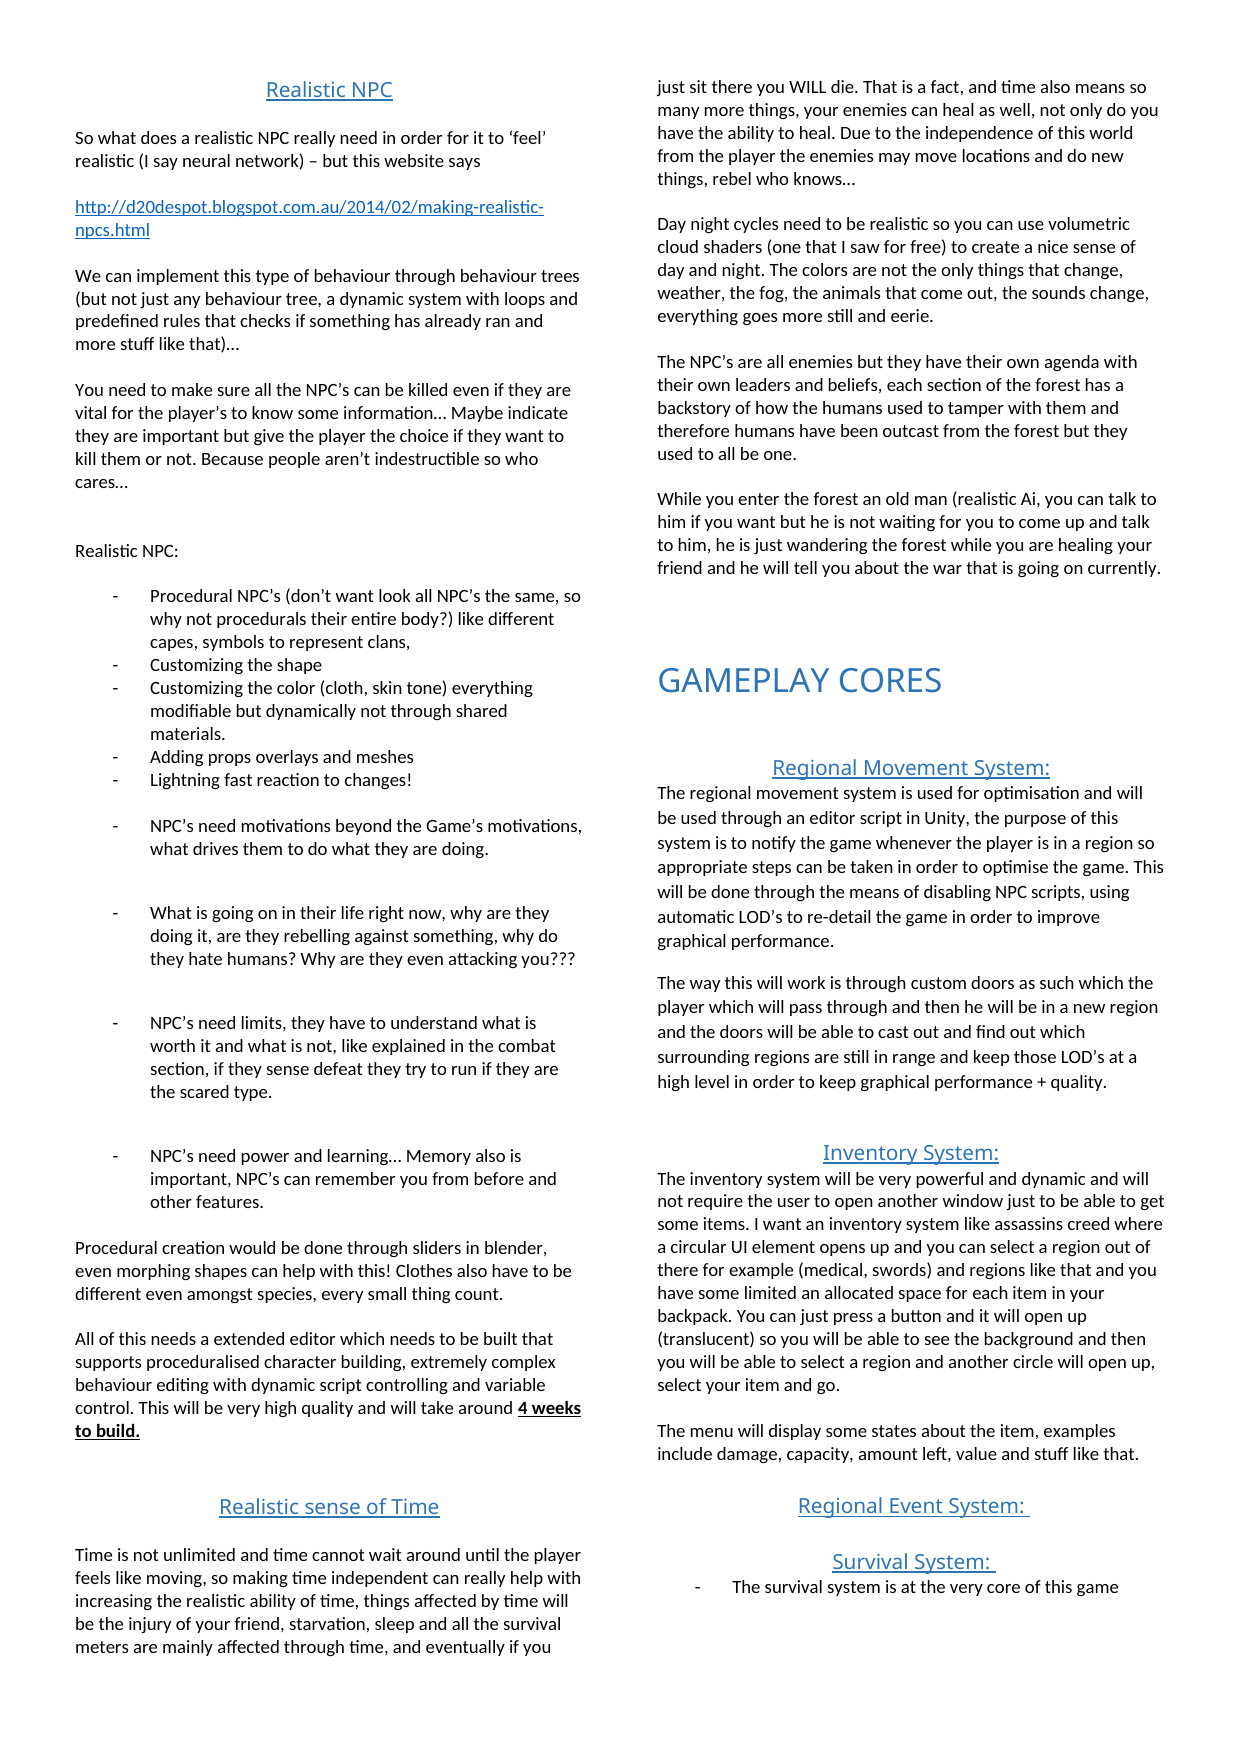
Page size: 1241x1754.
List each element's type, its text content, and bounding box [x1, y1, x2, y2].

subtitle Survival System: [657, 1547, 1165, 1576]
list NPC’s need motivations beyond the Game’s motivations, what drives them to do what they are doing. [112, 814, 583, 860]
text You need to make sure all the NPC’s can be killed even if they are vital for the player’s to know some information… Maybe indicate they are important but give the player the choice if they want to kill them or not. Because people aren’t indestructible so who cares… [75, 378, 583, 493]
list NPC’s need power and learning… Memory also is important, NPC’s can remember you from before and other features. [112, 1144, 583, 1213]
list Lightning fast reaction to changes! [112, 768, 583, 791]
list Customizing the shape [112, 653, 583, 676]
list The survival system is at the very core of this game [694, 1576, 1165, 1598]
subtitle Realistic sense of Time [75, 1492, 583, 1521]
text Day night cycles need to be realistic so you can use volumetric cloud shaders (one that I saw for free) to create a nice sense of day and night. The colors are not the only things that change, weather, the fog, the animals that come out, the sounds change, everything goes more still and eerie. [657, 212, 1165, 327]
text The regional movement system is used for optimisation and will be used through an editor script in Unity, the purpose of this system is to notify the game whenever the player is in a region so appropriate steps can be taken in order to optimise the game. This will be done through the means of disabling NPC scripts, using automatic LOD’s to re-detail the game in order to improve graphical performance. [657, 782, 1165, 953]
text http://d20despot.blogspot.com.au/2014/02/making-realistic-npcs.html [75, 195, 583, 241]
subtitle Regional Event System: [657, 1492, 1165, 1520]
text Time is not unlimited and time cannot wait around until the player feels like moving, so making time independent can really help with increasing the realistic ability of time, things affected by time will be the injury of your friend, starvation, sleep and all the survival meters are mainly affected through time, and eventually if you just sit there you WILL die. That is a fact, and time also means so many more things, your enemies can heal as well, not only do you have the ability to heal. Due to the independence of this world from the player the enemies may move locations and do new things, rebel who knows… [75, 1543, 583, 1658]
subtitle Regional Movement System: [657, 753, 1165, 782]
list NPC’s need limits, they have to understand what is worth it and what is not, like explained in the combat section, if they sense defeat they try to run if they are the scared type. [112, 1011, 583, 1103]
list What is going on in their life right now, why are they doing it, are they rebelling against something, why do they hate humans? Why are they even attacking you??? [112, 901, 583, 970]
subtitle Inventory System: [657, 1138, 1165, 1167]
list Customizing the color (cloth, skin tone) everything modifiable but dynamically not through shared materials. [112, 676, 583, 745]
text So what does a realistic NPC really need in order for it to ‘feel’ realistic (I say neural network) – but this website says [75, 126, 583, 172]
text All of this needs a extended editor which needs to be built that supports proceduralised character building, extremely complex behaviour editing with dynamic script controlling and variable control. This will be very high quality and will take around 4 weeks to build. [75, 1327, 583, 1442]
text Time is not unlimited and time cannot wait around until the player feels like moving, so making time independent can really help with increasing the realistic ability of time, things affected by time will be the injury of your friend, starvation, sleep and all the survival meters are mainly affected through time, and eventually if you just sit there you WILL die. That is a fact, and time also means so many more things, your enemies can heal as well, not only do you have the ability to heal. Due to the independence of this world from the player the enemies may move locations and do new things, rebel who knows… [657, 75, 1165, 189]
text The inventory system will be very powerful and dynamic and will not require the user to open another window just to be able to get some items. I want an inventory system like assassins creed where a circular UI element opens up and you can select a region out of there for example (medical, swords) and regions like that and you have some limited an allocated space for each item in your backpack. You can just press a button and it will open up (translucent) so you will be able to see the background and then you will be able to select a region and another circle will open up, select your item and go. [657, 1167, 1165, 1396]
list Adding props overlays and meshes [112, 745, 583, 768]
text Procedural creation would be done through sliders in blender, even morphing shapes can help with this! Clothes also have to be different even amongst species, every small thing count. [75, 1236, 583, 1304]
text The menu will display some states about the item, examples include damage, capacity, amount left, value and stuff like that. [657, 1419, 1165, 1487]
text We can implement this type of behaviour through behaviour trees (but not just any behaviour tree, a dynamic system with loops and predefined rules that checks if something has already ran and more stuff like that)… [75, 264, 583, 356]
text The NPC’s are all enemies but they have their own agenda with their own leaders and beliefs, each section of the forest has a backstory of how the humans used to tamper with them and therefore humans have been outcast from the forest but they used to all be one. [657, 350, 1165, 464]
list Procedural NPC’s (don’t want look all NPC’s the same, so why not procedurals their entire body?) like different capes, symbols to represent clans, [112, 585, 583, 653]
subtitle GAMEPLAY CORES [657, 657, 1165, 703]
text The way this will work is through custom doors as such which the player which will pass through and then he will be in a new region and the doors will be able to cast out and find out which surrounding regions are still in range and keep those LOD’s at a high level in order to keep graphical performance + quality. [657, 971, 1165, 1093]
text Realistic NPC: [75, 539, 583, 585]
subtitle Realistic NPC [75, 75, 583, 103]
text While you enter the forest an old man (realistic Ai, you can talk to him if you want but he is not waiting for you to come up and talk to him, he is just wandering the forest while you are healing your friend and he will tell you about the war that is going on currently. [657, 487, 1165, 579]
